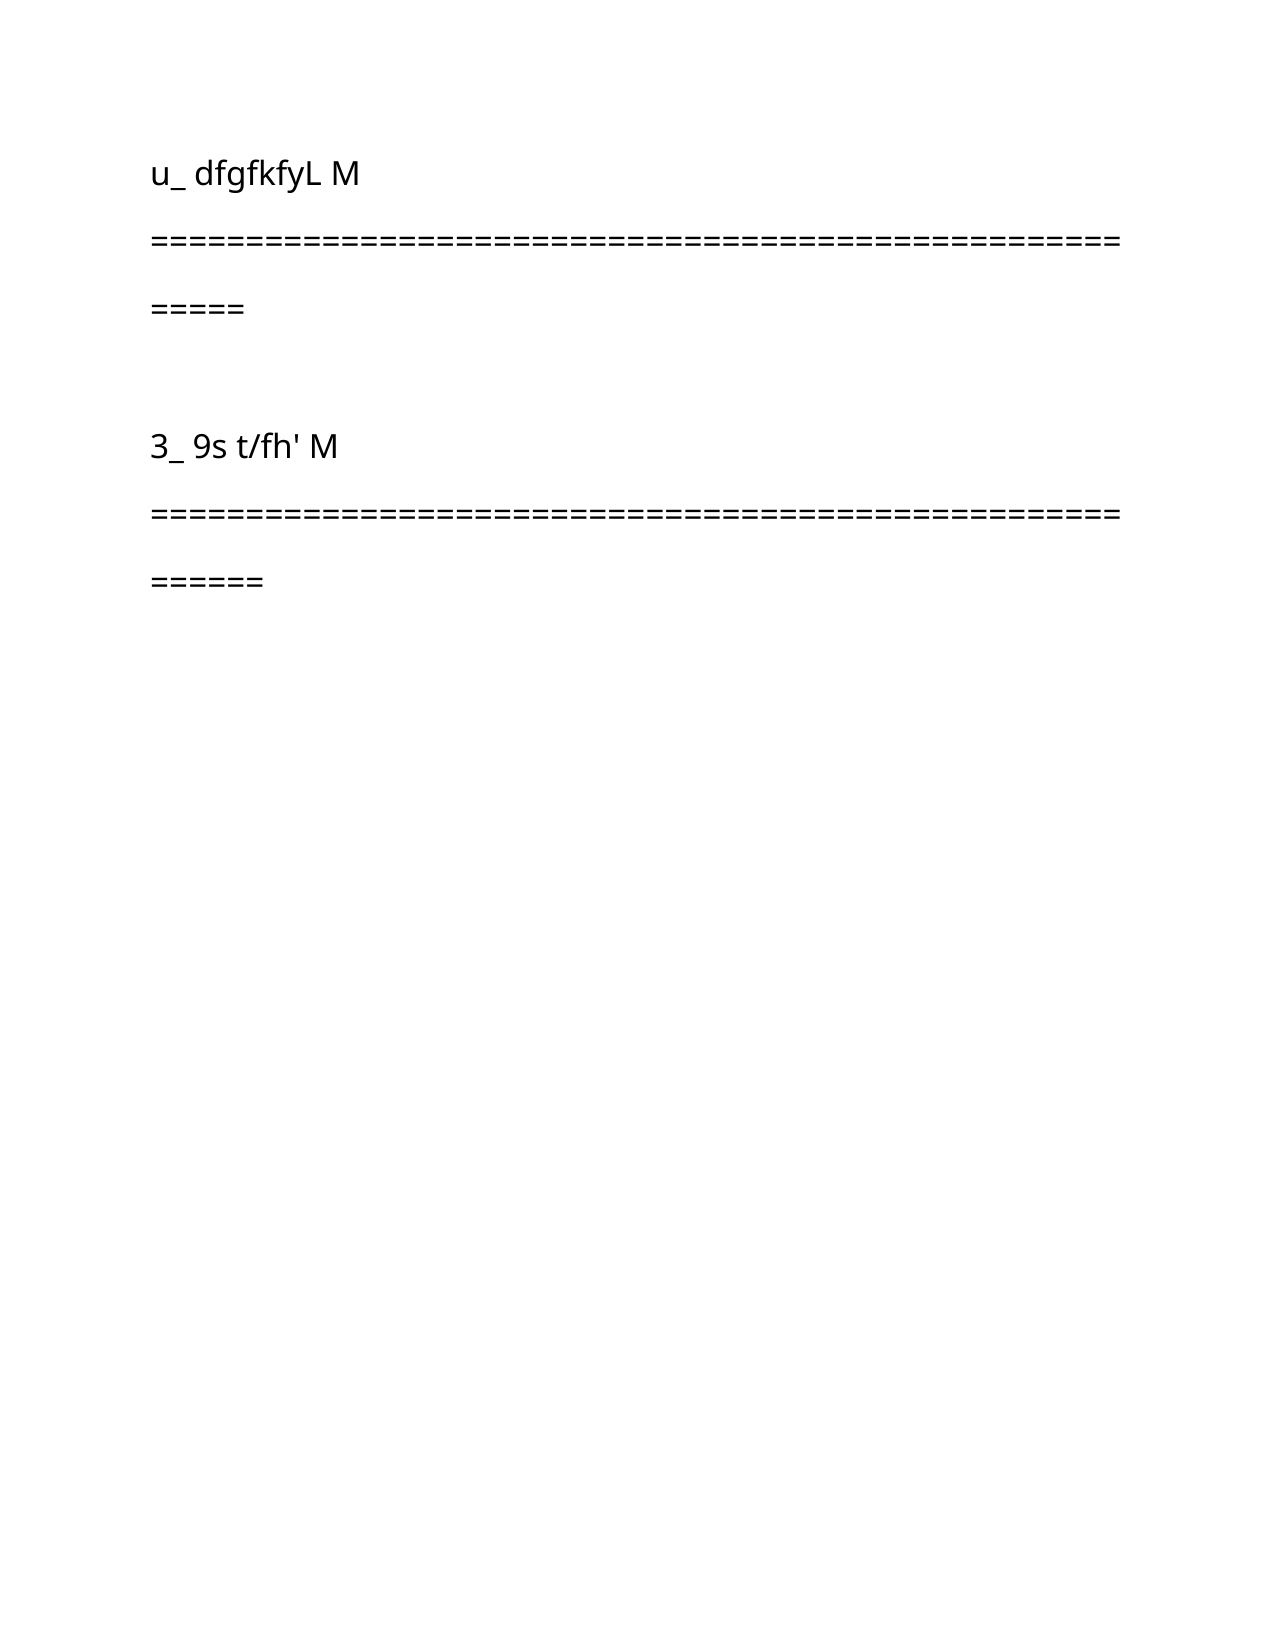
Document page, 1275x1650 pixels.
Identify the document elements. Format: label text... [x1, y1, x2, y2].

text u_ dfgfkfyL M ======================================================== [150, 150, 1125, 332]
text 3_ 9s t/fh' M ========================================================= [150, 422, 1125, 604]
